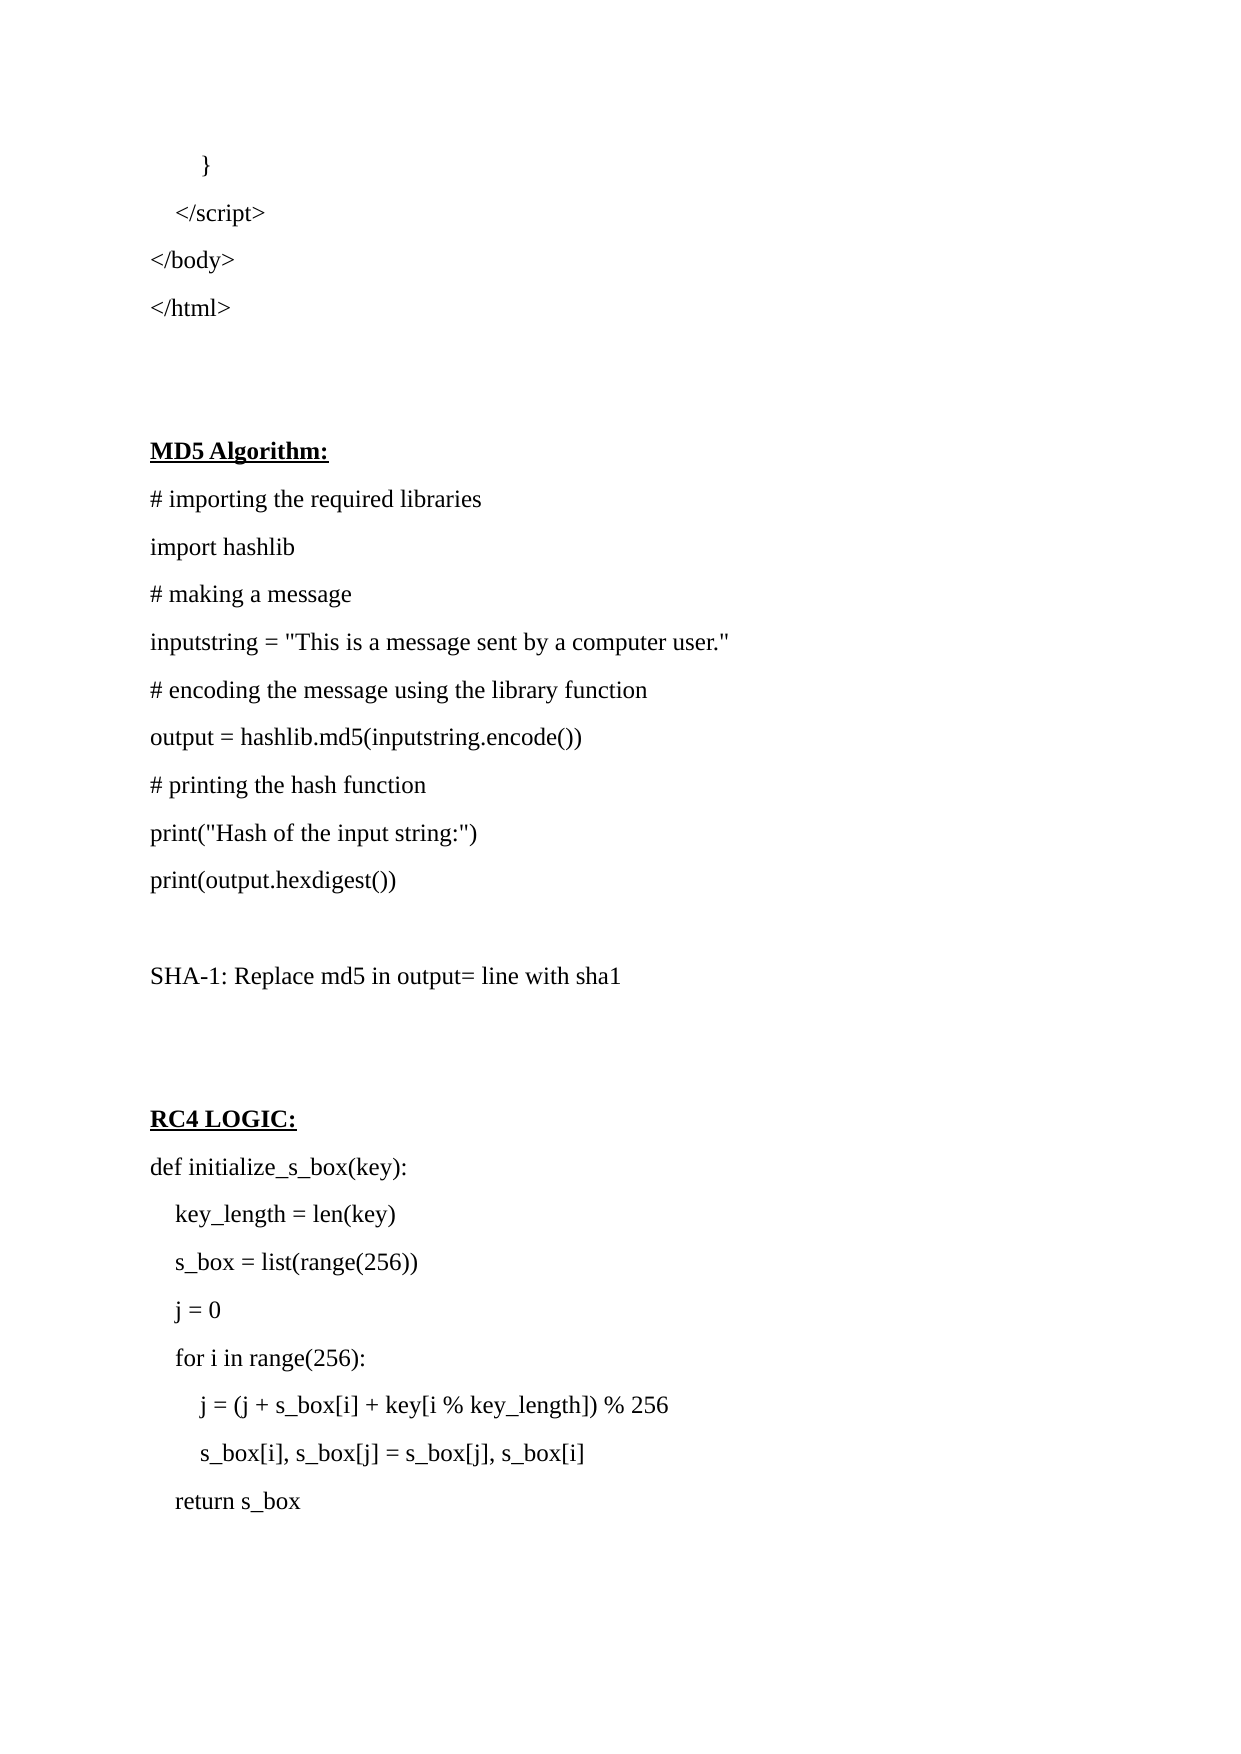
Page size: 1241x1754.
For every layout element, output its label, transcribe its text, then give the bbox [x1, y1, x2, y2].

text # importing the required libraries [150, 484, 1090, 513]
text j = 0 [150, 1295, 1090, 1324]
text s_box = list(range(256)) [150, 1247, 1090, 1276]
text s_box[i], s_box[j] = s_box[j], s_box[i] [150, 1438, 1090, 1467]
text for i in range(256): [150, 1343, 1090, 1371]
text print(output.hexdigest()) [150, 866, 1090, 894]
text return s_box [150, 1486, 1090, 1514]
text # printing the hash function [150, 770, 1090, 799]
text def initialize_s_box(key): [150, 1152, 1090, 1181]
text RC4 LOGIC: [150, 1104, 1090, 1133]
text # encoding the message using the library function [150, 675, 1090, 703]
text inputstring = "This is a message sent by a computer user." [150, 627, 1090, 656]
text } [150, 150, 1090, 179]
text key_length = len(key) [150, 1199, 1090, 1228]
text output = hashlib.md5(inputstring.encode()) [150, 722, 1090, 751]
text MD5 Algorithm: [150, 436, 1090, 465]
text SHA-1: Replace md5 in output= line with sha1 [150, 961, 1090, 990]
text </script> [150, 198, 1090, 226]
text print("Hash of the input string:") [150, 818, 1090, 847]
text # making a message [150, 579, 1090, 608]
text j = (j + s_box[i] + key[i % key_length]) % 256 [150, 1390, 1090, 1419]
text </body> [150, 245, 1090, 274]
text </html> [150, 293, 1090, 322]
text import hashlib [150, 532, 1090, 560]
